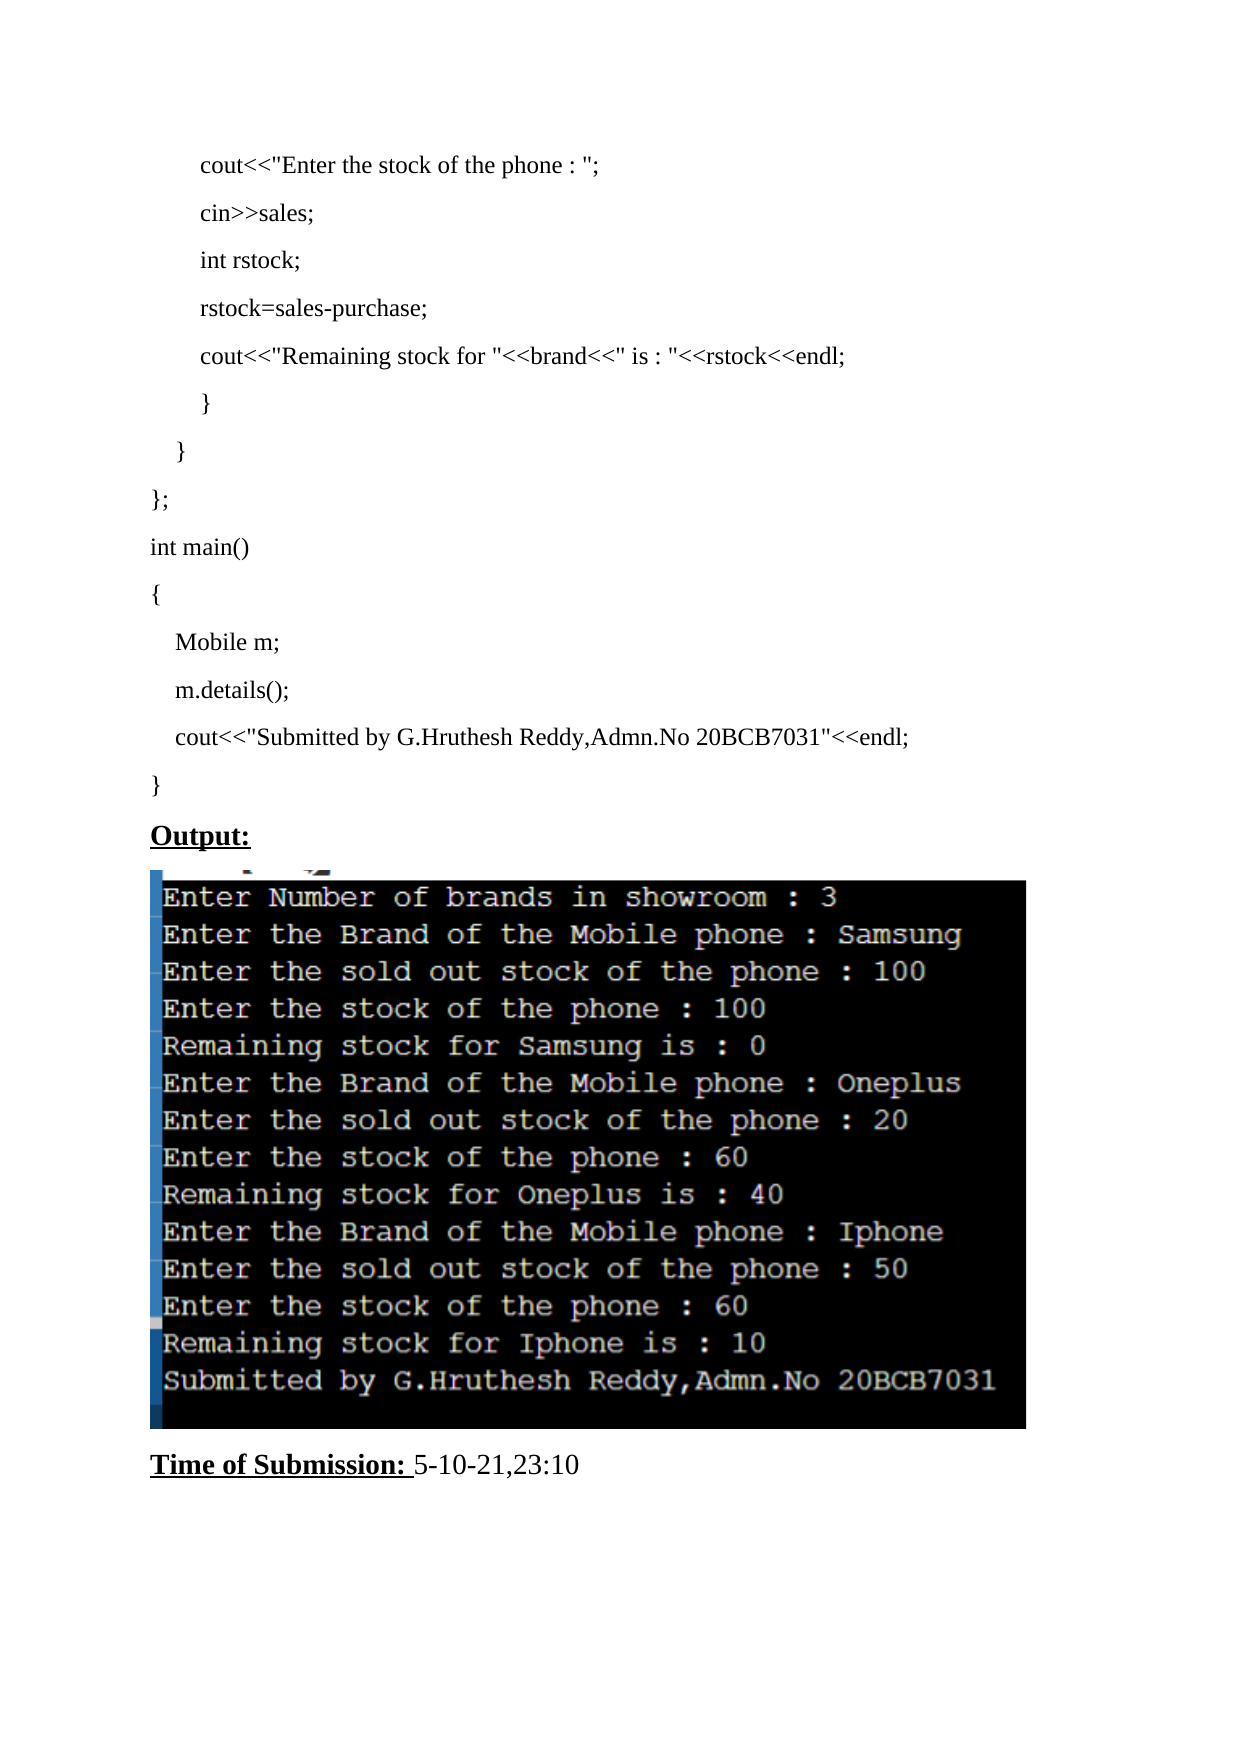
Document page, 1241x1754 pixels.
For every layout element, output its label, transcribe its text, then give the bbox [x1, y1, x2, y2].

text { [150, 579, 1090, 608]
text cout<<"Submitted by G.Hruthesh Reddy,Admn.No 20BCB7031"<<endl; [150, 722, 1090, 751]
picture [150, 870, 1027, 1429]
text int rstock; [150, 245, 1090, 274]
text cout<<"Remaining stock for "<<brand<<" is : "<<rstock<<endl; [150, 341, 1090, 369]
text } [150, 436, 1090, 465]
text int main() [150, 532, 1090, 560]
text } [150, 388, 1090, 417]
text cin>>sales; [150, 198, 1090, 226]
text Mobile m; [150, 627, 1090, 656]
text }; [150, 484, 1090, 513]
text Output: [150, 818, 1090, 851]
text m.details(); [150, 675, 1090, 703]
text } [150, 770, 1090, 799]
text cout<<"Enter the stock of the phone : "; [150, 150, 1090, 179]
text rstock=sales-purchase; [150, 293, 1090, 322]
text Time of Submission: 5-10-21,23:10 [150, 1447, 1090, 1481]
